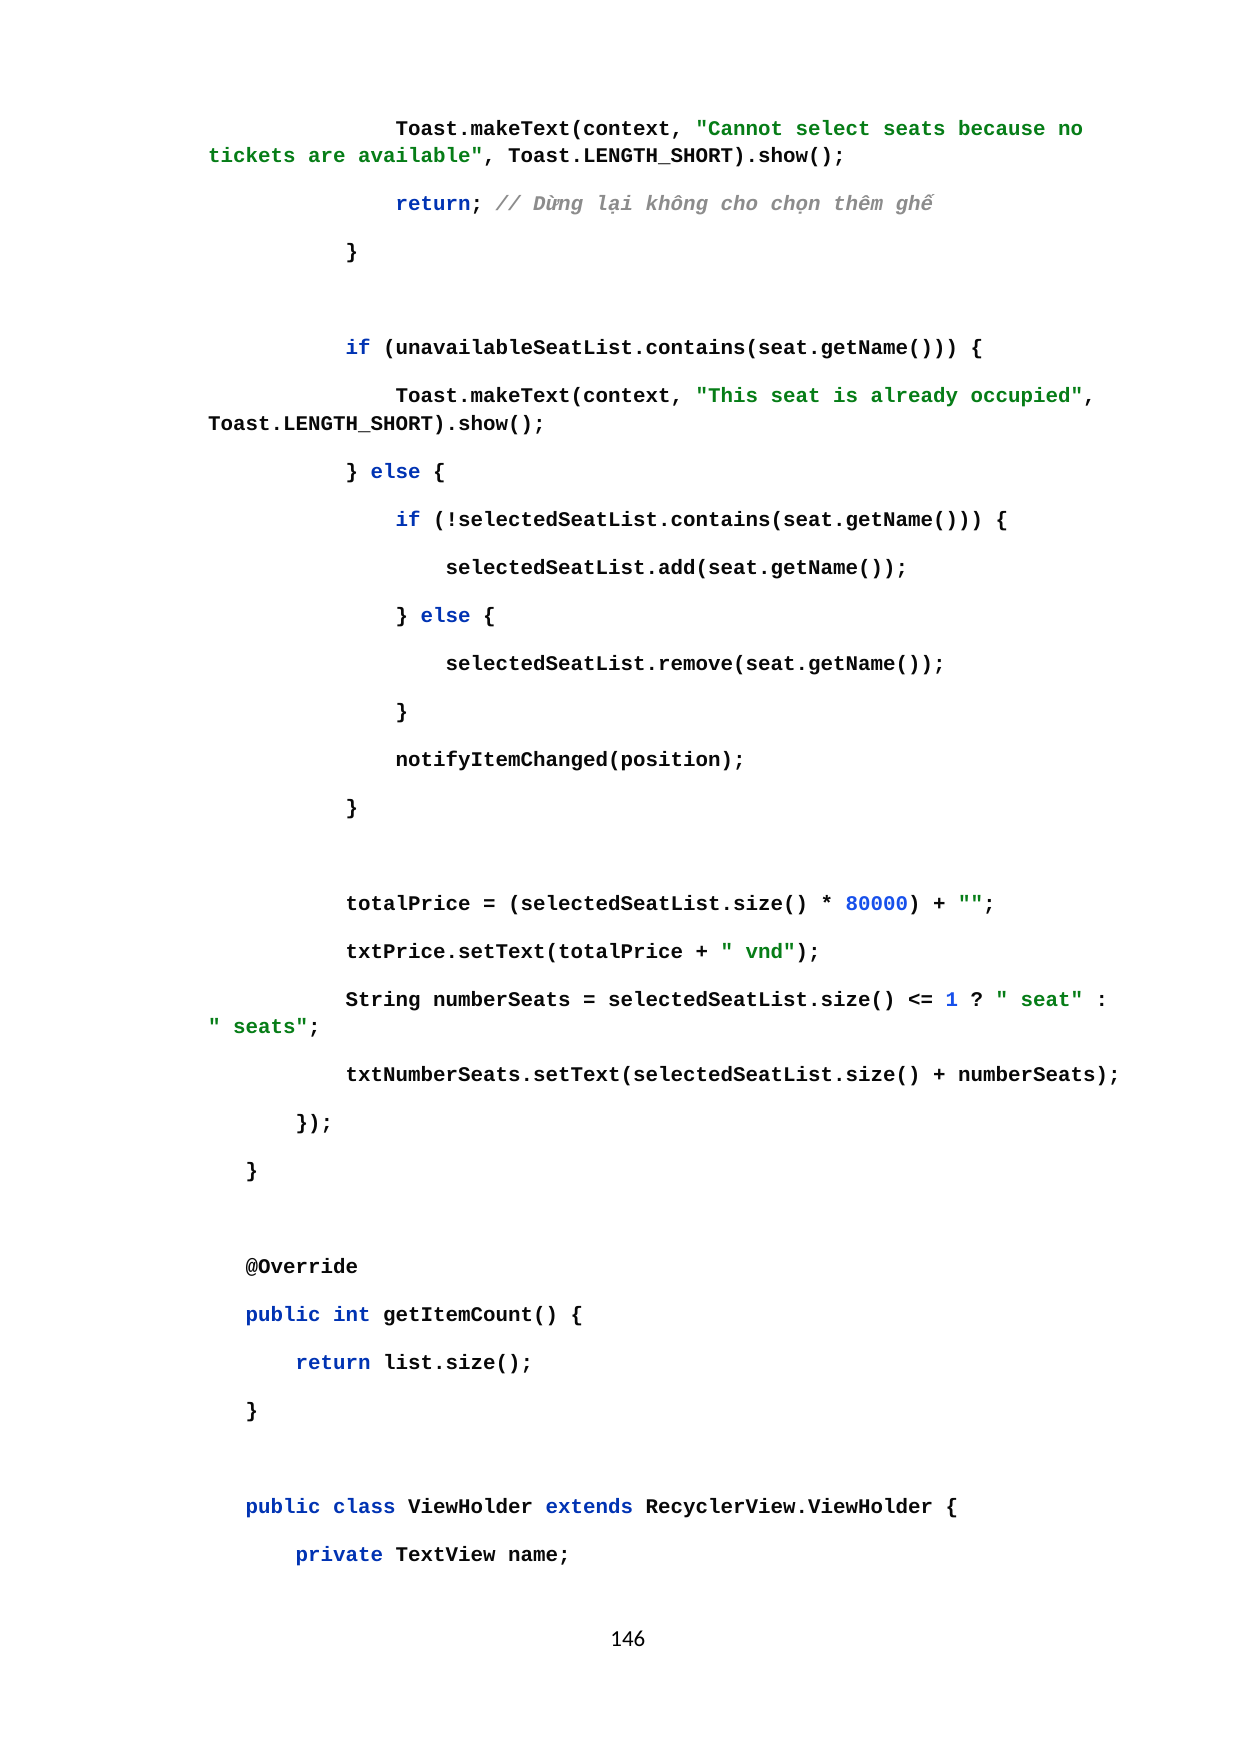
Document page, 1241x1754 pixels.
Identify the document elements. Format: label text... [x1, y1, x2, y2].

text public int getItemCount() { [208, 1304, 1122, 1328]
text selectedSeatList.remove(seat.getName()); [208, 653, 1122, 676]
text if (!selectedSeatList.contains(seat.getName())) { [208, 509, 1122, 532]
text return; // Dừng lại không cho chọn thêm ghế [208, 193, 1122, 217]
text } [208, 241, 1122, 265]
text notifyItemChanged(position); [208, 749, 1122, 772]
text Toast.makeText(context, "Cannot select seats because no tickets are available", Toast.LENGTH_SHORT).show(); [208, 118, 1122, 169]
text Toast.makeText(context, "This seat is already occupied", Toast.LENGTH_SHORT).show(); [208, 385, 1122, 436]
text } else { [208, 605, 1122, 628]
text } [208, 797, 1122, 820]
text if (unavailableSeatList.contains(seat.getName())) { [208, 337, 1122, 361]
text txtNumberSeats.setText(selectedSeatList.size() + numberSeats); [208, 1064, 1122, 1088]
text selectedSeatList.add(seat.getName()); [208, 557, 1122, 580]
text return list.size(); [208, 1352, 1122, 1376]
text } [208, 701, 1122, 724]
text private TextView name; [208, 1544, 1122, 1568]
text @Override [208, 1256, 1122, 1280]
text }); [208, 1112, 1122, 1136]
text txtPrice.setText(totalPrice + " vnd"); [208, 941, 1122, 964]
text public class ViewHolder extends RecyclerView.ViewHolder { [208, 1496, 1122, 1520]
text totalPrice = (selectedSeatList.size() * 80000) + ""; [208, 893, 1122, 916]
text String numberSeats = selectedSeatList.size() <= 1 ? " seat" : " seats"; [208, 989, 1122, 1040]
text } [208, 1400, 1122, 1424]
text } [208, 1160, 1122, 1184]
text } else { [208, 461, 1122, 484]
